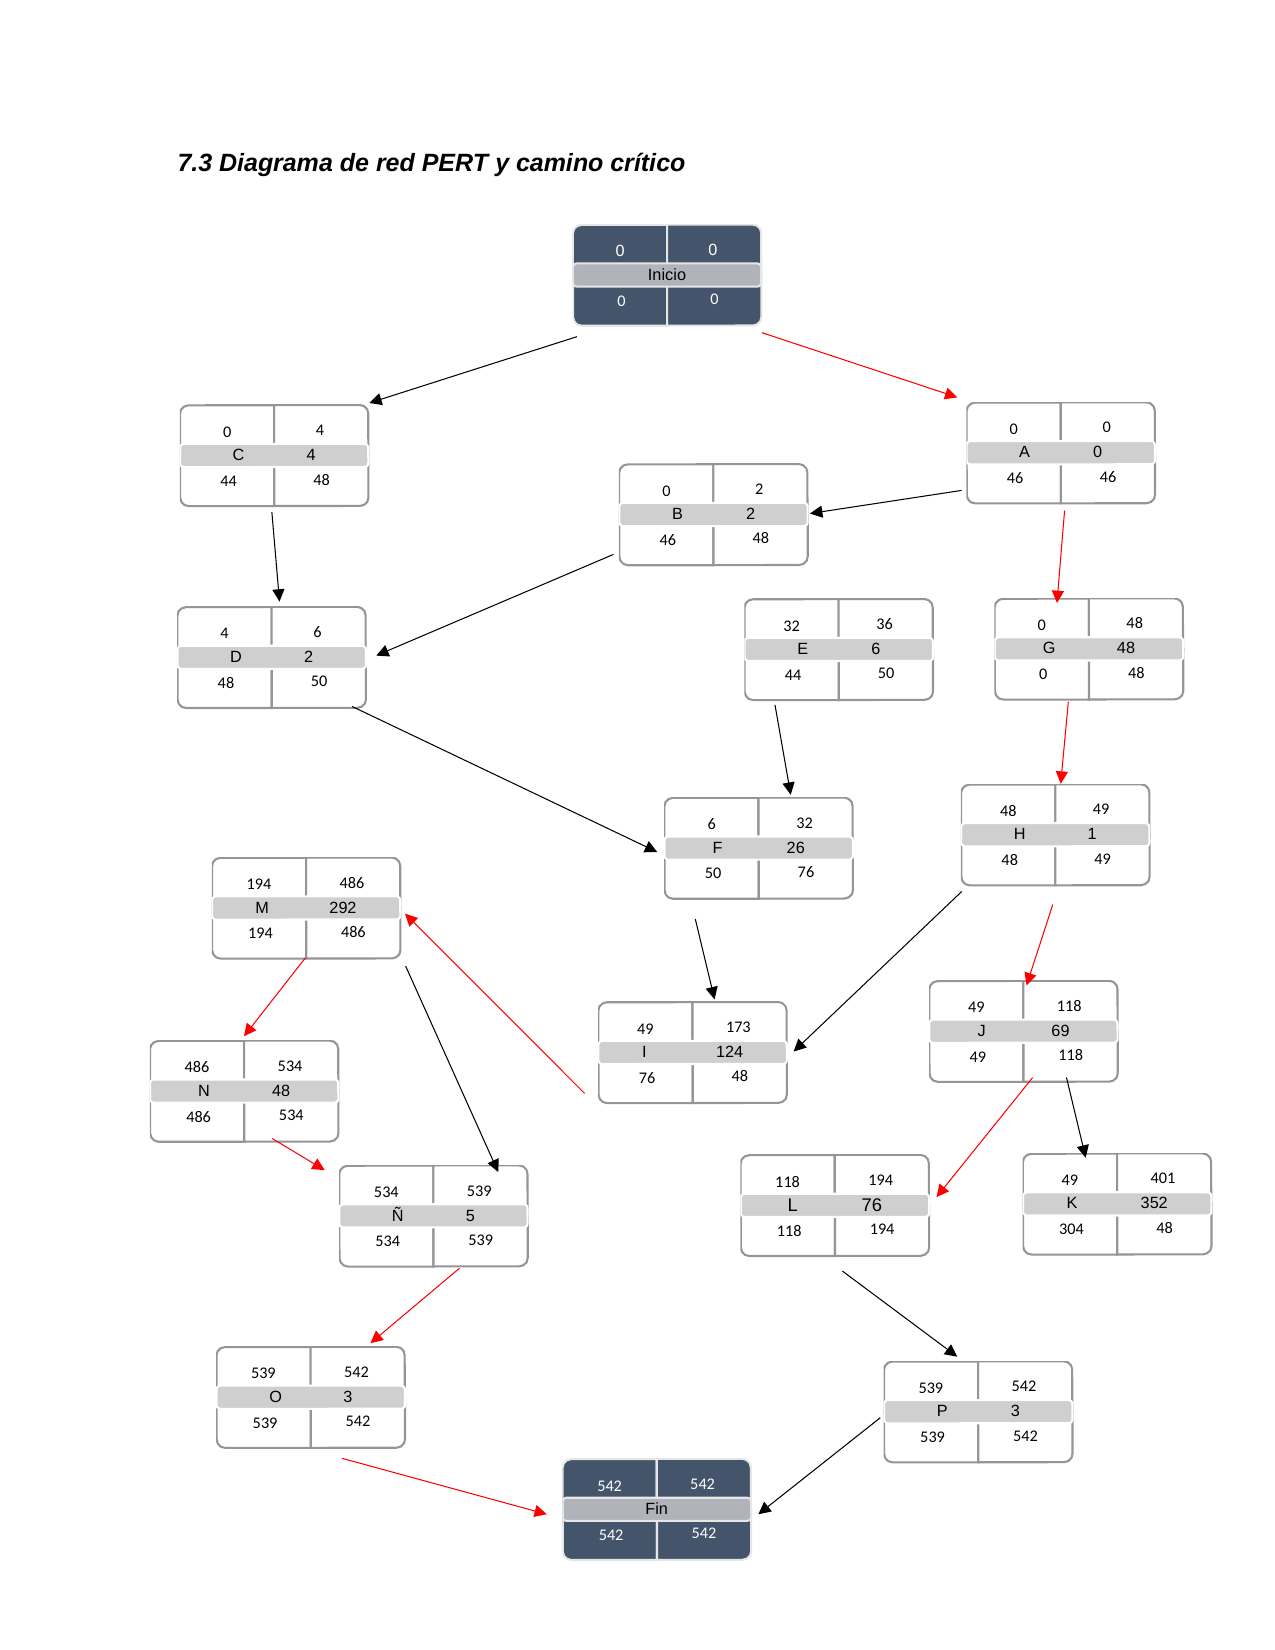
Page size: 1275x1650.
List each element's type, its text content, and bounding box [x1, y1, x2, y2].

text 7.3 Diagrama de red PERT y camino crítico [177, 148, 1098, 176]
